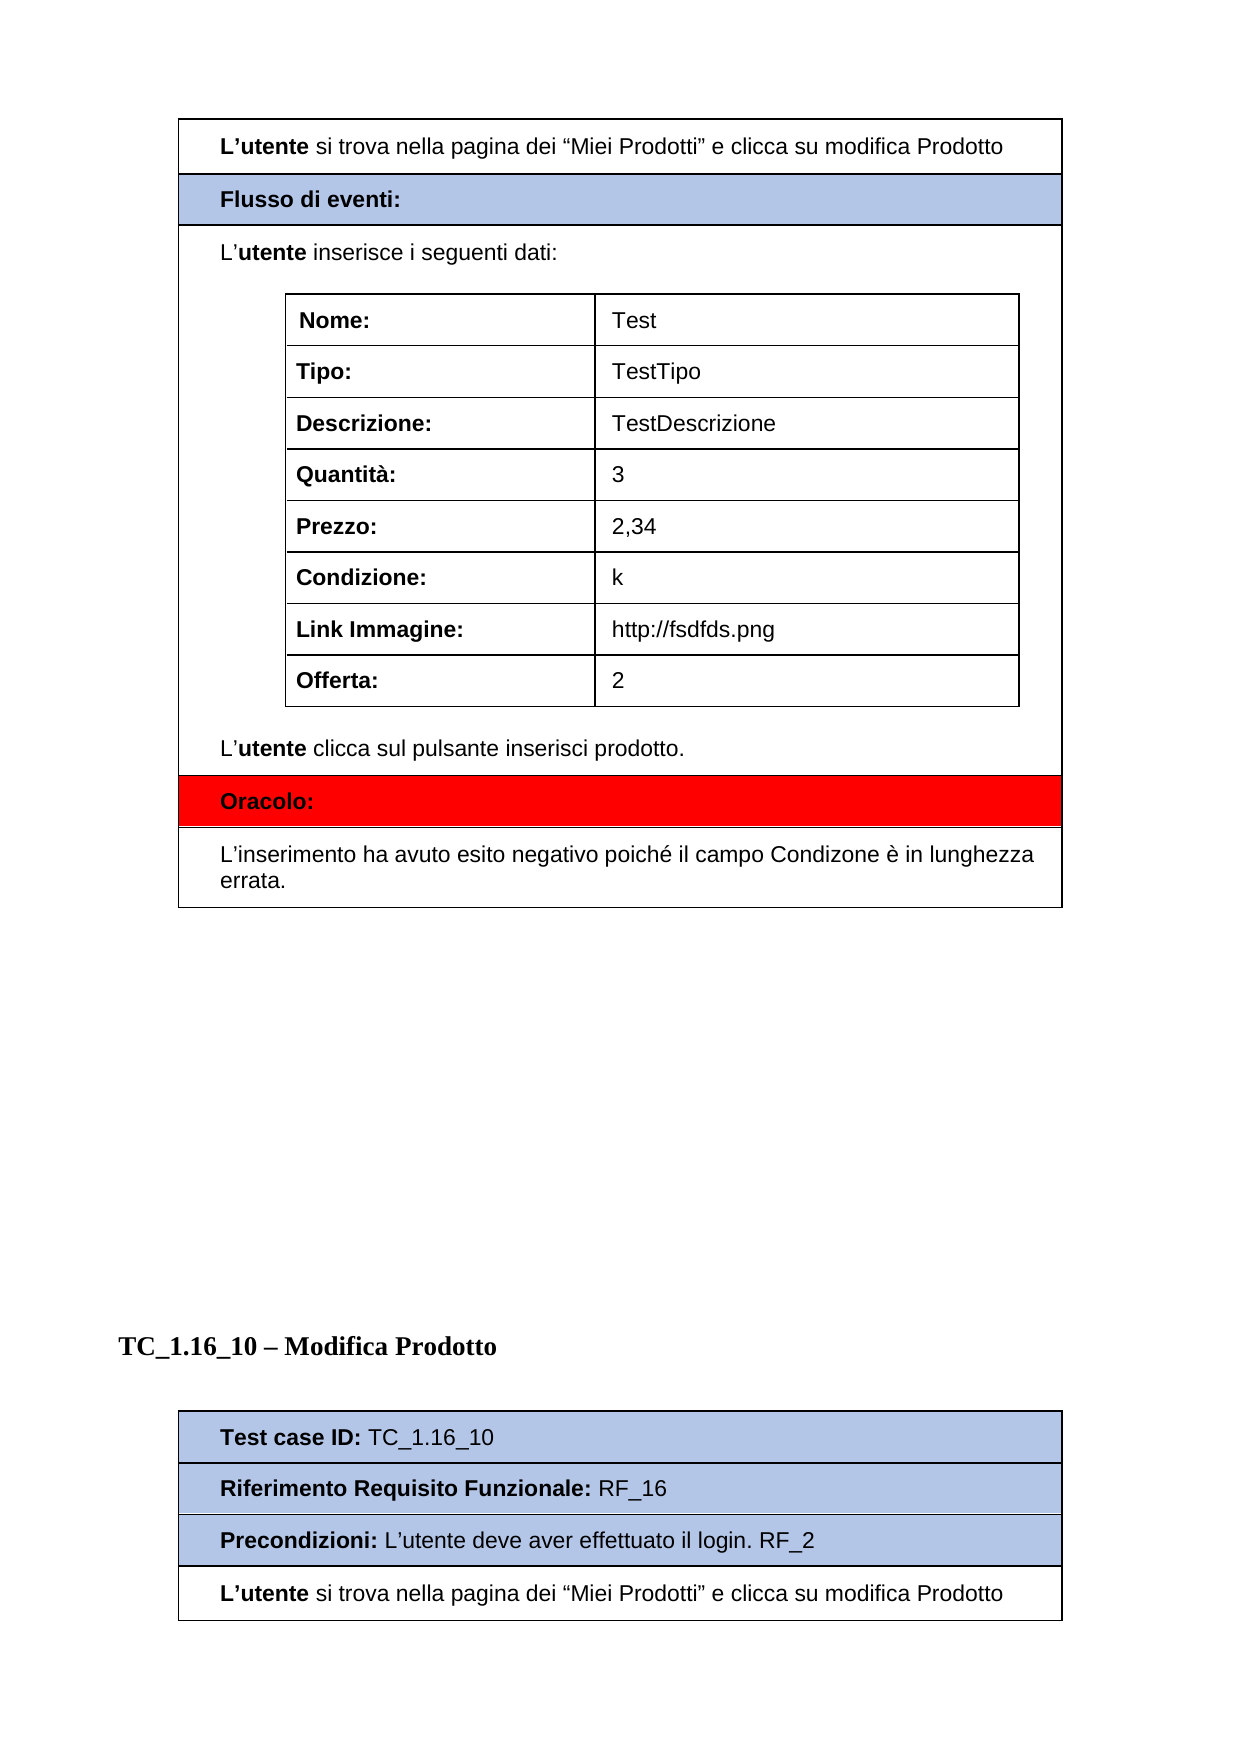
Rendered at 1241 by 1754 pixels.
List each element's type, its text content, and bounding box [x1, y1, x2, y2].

subtitle TC_1.16_10 – Modifica Prodotto [118, 1330, 1122, 1361]
table_cell L’​utente​ inserisce i seguenti dati: L’​utente​ clicca sul pulsante inserisci prodotto. [179, 226, 1061, 775]
table_cell L’utente ​si trova nella pagina dei “Miei Prodotti” e clicca su modifica Prodotto [179, 1567, 1061, 1620]
table_cell Riferimento Requisito Funzionale: ​RF_16 [179, 1464, 1061, 1513]
table_cell Oracolo: [179, 776, 1061, 826]
table_cell L’utente ​si trova nella pagina dei “Miei Prodotti” e clicca su modifica Prodotto [179, 120, 1061, 173]
table_cell L’inserimento ha avuto esito negativo poiché il campo Condizone è in lunghezza errata. [179, 828, 1061, 906]
table_header Test case ID: ​TC_1.16_10 [179, 1412, 1061, 1462]
table_cell Flusso di eventi: [179, 175, 1061, 224]
table_cell Precondizioni: L’utente deve aver effettuato il login. RF_2 [179, 1515, 1061, 1565]
